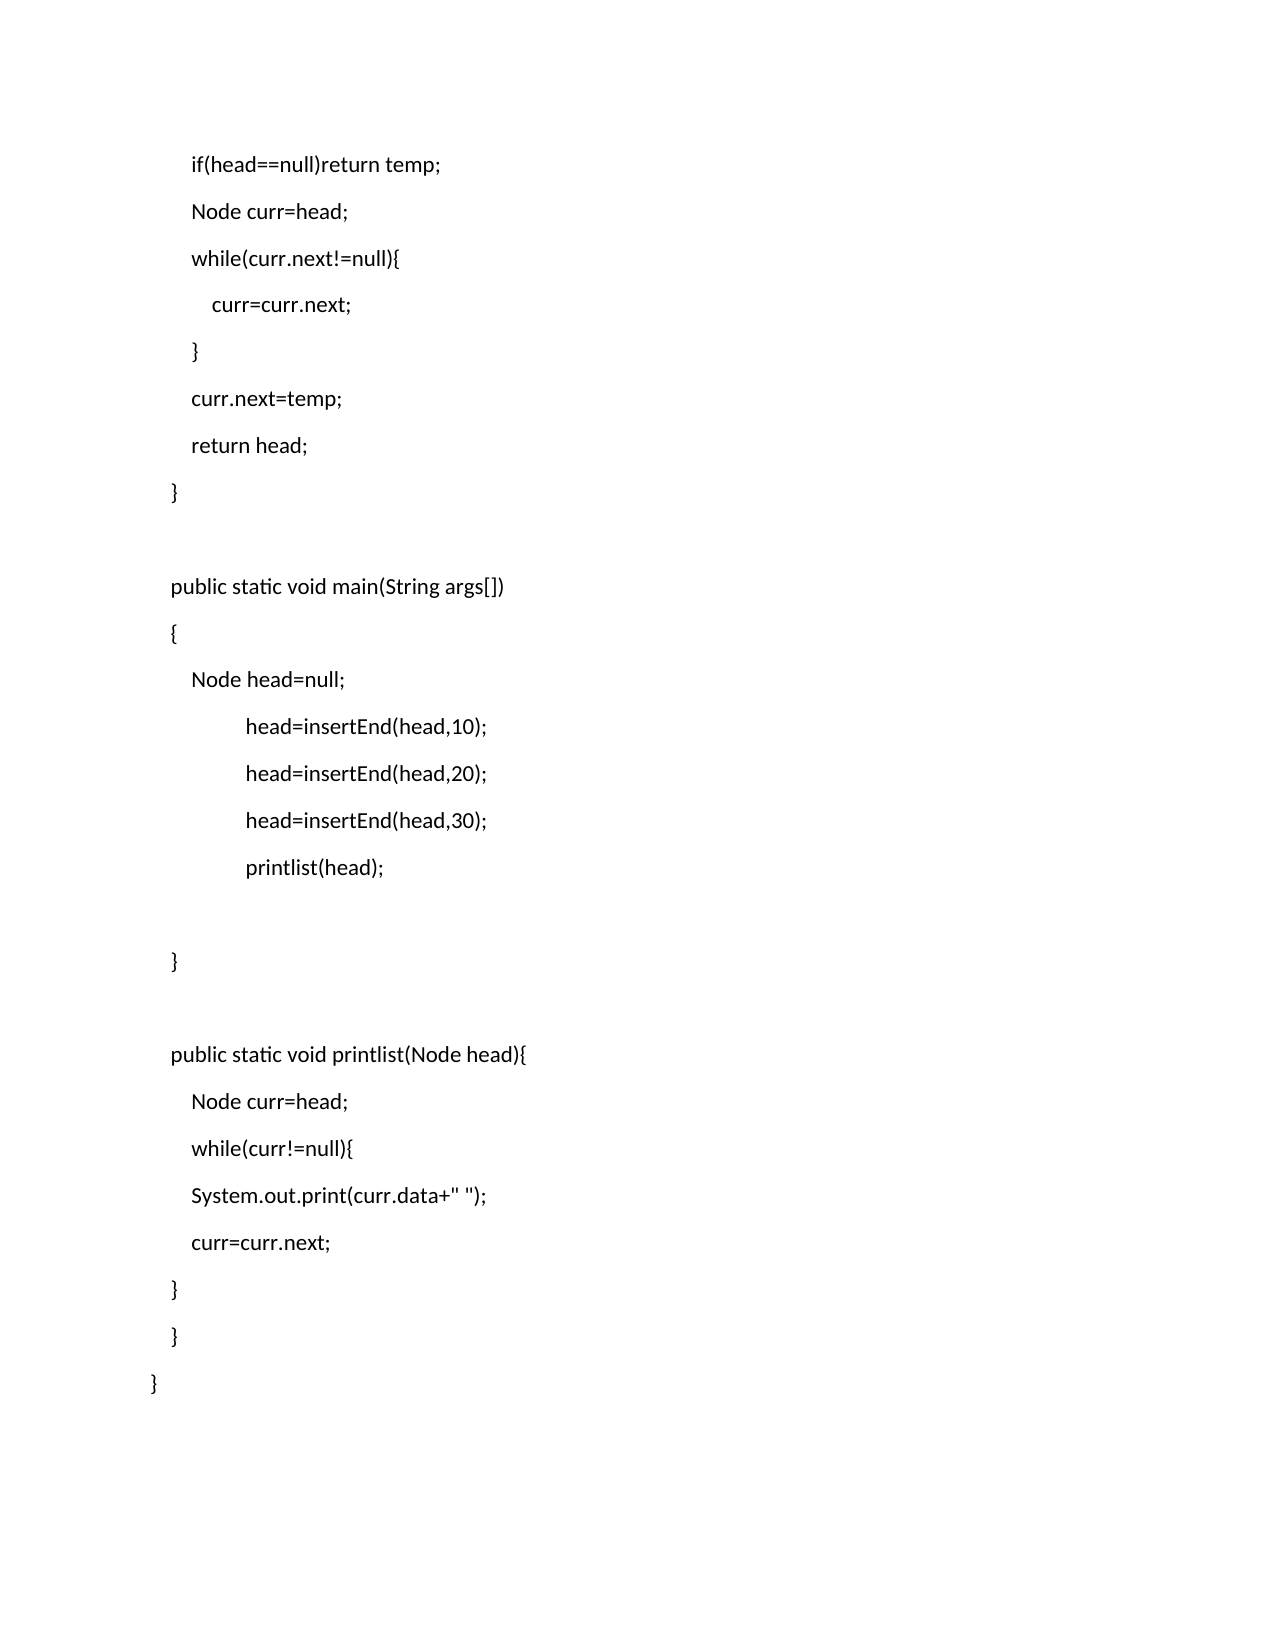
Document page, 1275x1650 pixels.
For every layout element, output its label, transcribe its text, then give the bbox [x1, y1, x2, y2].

text head=insertEnd(head,20); [150, 759, 1125, 787]
text printlist(head); [150, 853, 1125, 881]
text head=insertEnd(head,10); [150, 712, 1125, 741]
text public static void main(String args[]) [150, 572, 1125, 600]
text while(curr.next!=null){ [150, 244, 1125, 272]
text } [150, 1322, 1125, 1350]
text head=insertEnd(head,30); [150, 806, 1125, 834]
text curr=curr.next; [150, 1228, 1125, 1256]
text curr.next=temp; [150, 384, 1125, 412]
text if(head==null)return temp; [150, 150, 1125, 178]
text while(curr!=null){ [150, 1134, 1125, 1162]
text public static void printlist(Node head){ [150, 1041, 1125, 1069]
text } [150, 1369, 1125, 1397]
text { [150, 619, 1125, 647]
text curr=curr.next; [150, 291, 1125, 319]
text Node curr=head; [150, 197, 1125, 225]
text } [150, 337, 1125, 366]
text Node head=null; [150, 666, 1125, 694]
text } [150, 478, 1125, 506]
text } [150, 1275, 1125, 1303]
text Node curr=head; [150, 1087, 1125, 1116]
text System.out.print(curr.data+" "); [150, 1181, 1125, 1209]
text return head; [150, 431, 1125, 459]
text } [150, 947, 1125, 975]
